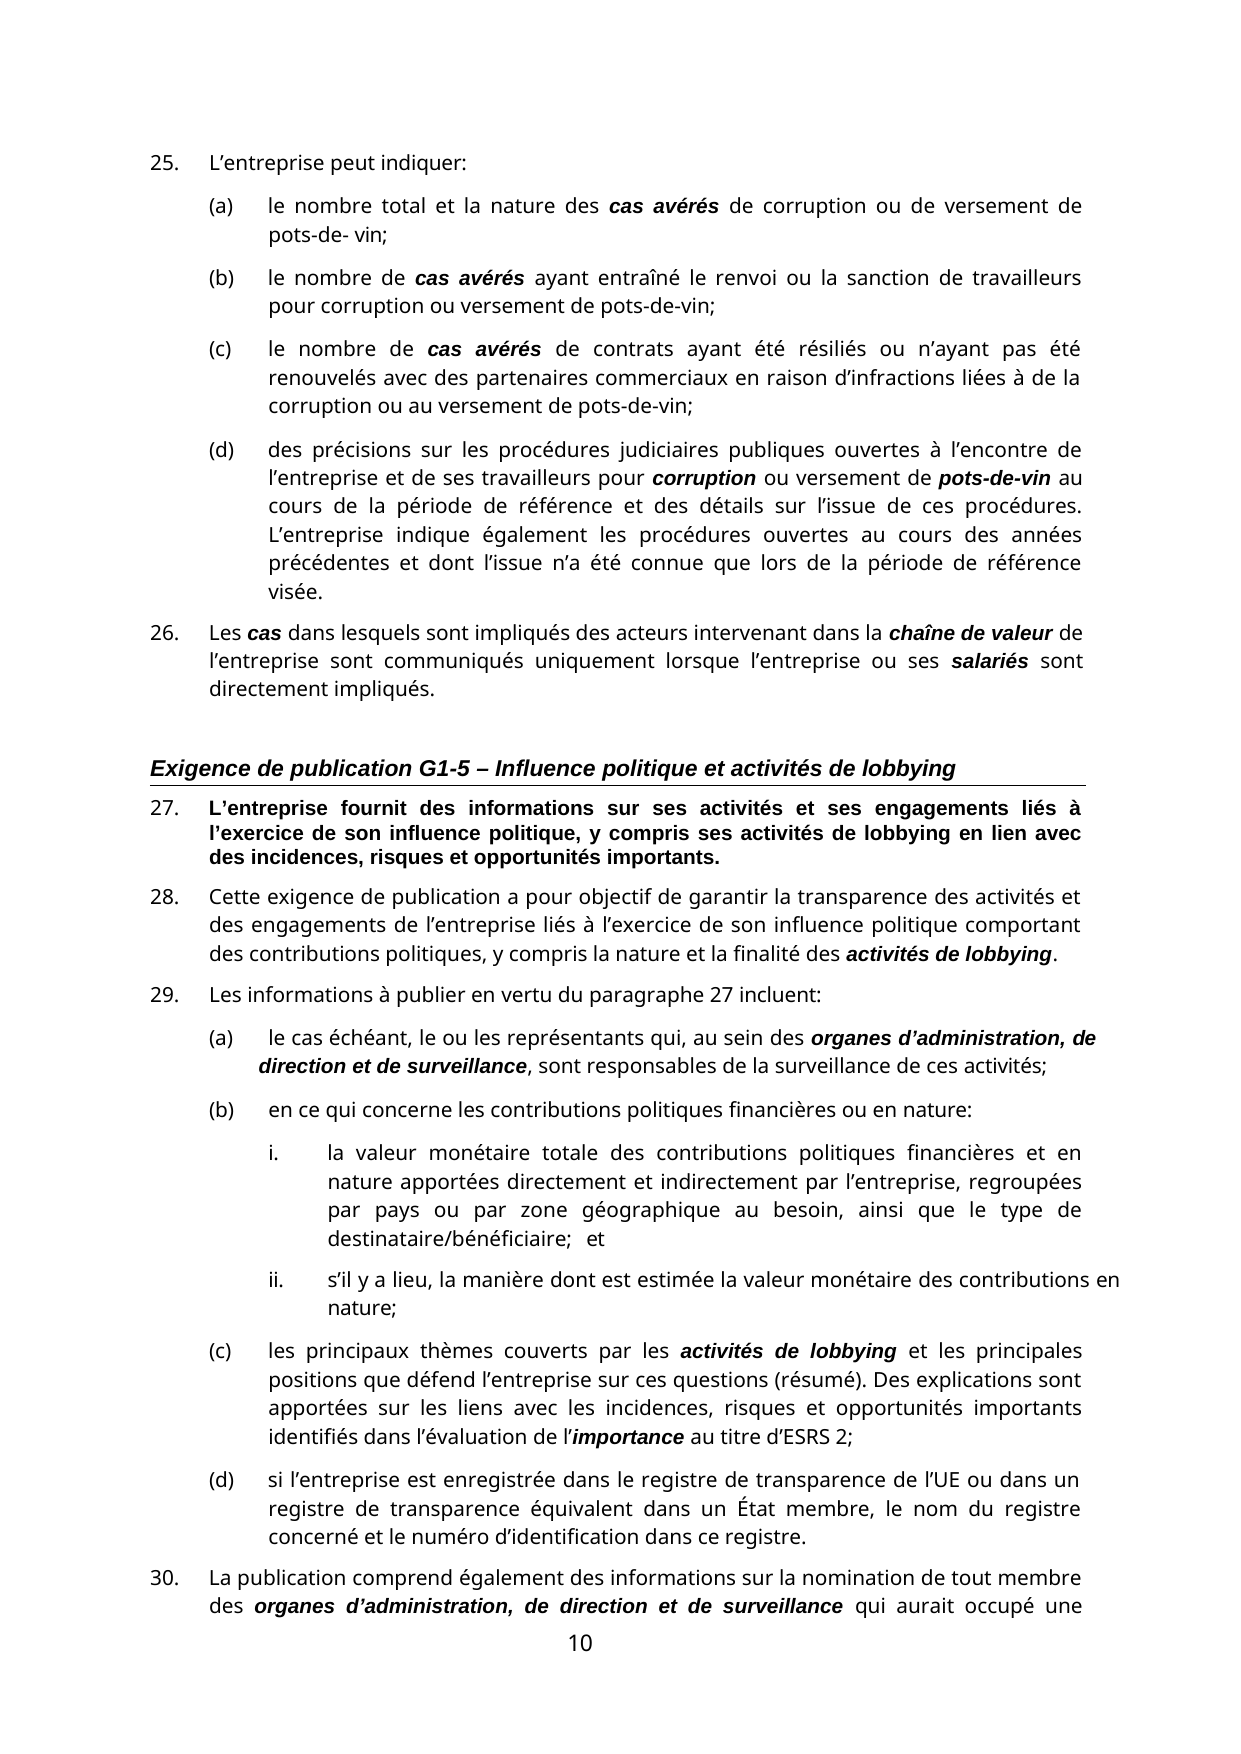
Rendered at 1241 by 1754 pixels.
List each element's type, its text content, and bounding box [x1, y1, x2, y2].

subtitle Exigence de publication G1-5 – Influence politique et activités de lobbying [150, 755, 1126, 781]
list en ce qui concerne les contributions politiques financières ou en nature: [209, 1095, 1126, 1123]
text direction et de surveillance, sont responsables de la surveillance de ces activités; [180, 1052, 1126, 1080]
list le nombre de cas avérés ayant entraîné le renvoi ou la sanction de travailleurs pour corruption ou versement de pots-de-vin; [209, 263, 1082, 320]
list le cas échéant, le ou les représentants qui, au sein des organes d’administration, de [209, 1023, 1126, 1052]
list s’il y a lieu, la manière dont est estimée la valeur monétaire des contributions en [268, 1265, 1126, 1293]
list L’entreprise peut indiquer: [150, 148, 1126, 176]
list Cette exigence de publication a pour objectif de garantir la transparence des activités et des engagements de l’entreprise liés à l’exercice de son influence politique comportant des contributions politiques, y compris la nature et la finalité des activités de lobbying. [150, 882, 1082, 967]
list des précisions sur les procédures judiciaires publiques ouvertes à l’encontre de l’entreprise et de ses travailleurs pour corruption ou versement de pots-de-vin au cours de la période de référence et des détails sur l’issue de ces procédures. L’entreprise indique également les procédures ouvertes au cours des années précédentes et dont l’issue n’a été connue que lors de la période de référence visée. [209, 435, 1083, 605]
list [150, 1563, 1083, 1620]
text nature; [327, 1293, 1126, 1322]
list si l’entreprise est enregistrée dans le registre de transparence de l’UE ou dans un registre de transparence équivalent dans un État membre, le nom du registre concerné et le numéro d’identification dans ce registre. [209, 1466, 1082, 1551]
list L’entreprise fournit des informations sur ses activités et ses engagements liés à l’exercice de son influence politique, y compris ses activités de lobbying en lien avec des incidences, risques et opportunités importants. [150, 793, 1082, 869]
list Les informations à publier en vertu du paragraphe 27 incluent: [150, 980, 1126, 1008]
list le nombre de cas avérés de contrats ayant été résiliés ou n’ayant pas été renouvelés avec des partenaires commerciaux en raison d’infractions liées à de la corruption ou au versement de pots-de-vin; [209, 334, 1082, 420]
list les principaux thèmes couverts par les activités de lobbying et les principales positions que défend l’entreprise sur ces questions (résumé). Des explications sont apportées sur les liens avec les incidences, risques et opportunités importants identifiés dans l’évaluation de l’importance au titre d’ESRS 2; [209, 1337, 1083, 1450]
list la valeur monétaire totale des contributions politiques financières et en nature apportées directement et indirectement par l’entreprise, regroupées par pays ou par zone géographique au besoin, ainsi que le type de destinataire/bénéficiaire; et [268, 1138, 1083, 1252]
list Les cas dans lesquels sont impliqués des acteurs intervenant dans la chaîne de valeur de l’entreprise sont communiqués uniquement lorsque l’entreprise ou ses salariés sont directement impliqués. [150, 618, 1083, 703]
list le nombre total et la nature des cas avérés de corruption ou de versement de pots-de- vin; [209, 191, 1083, 248]
